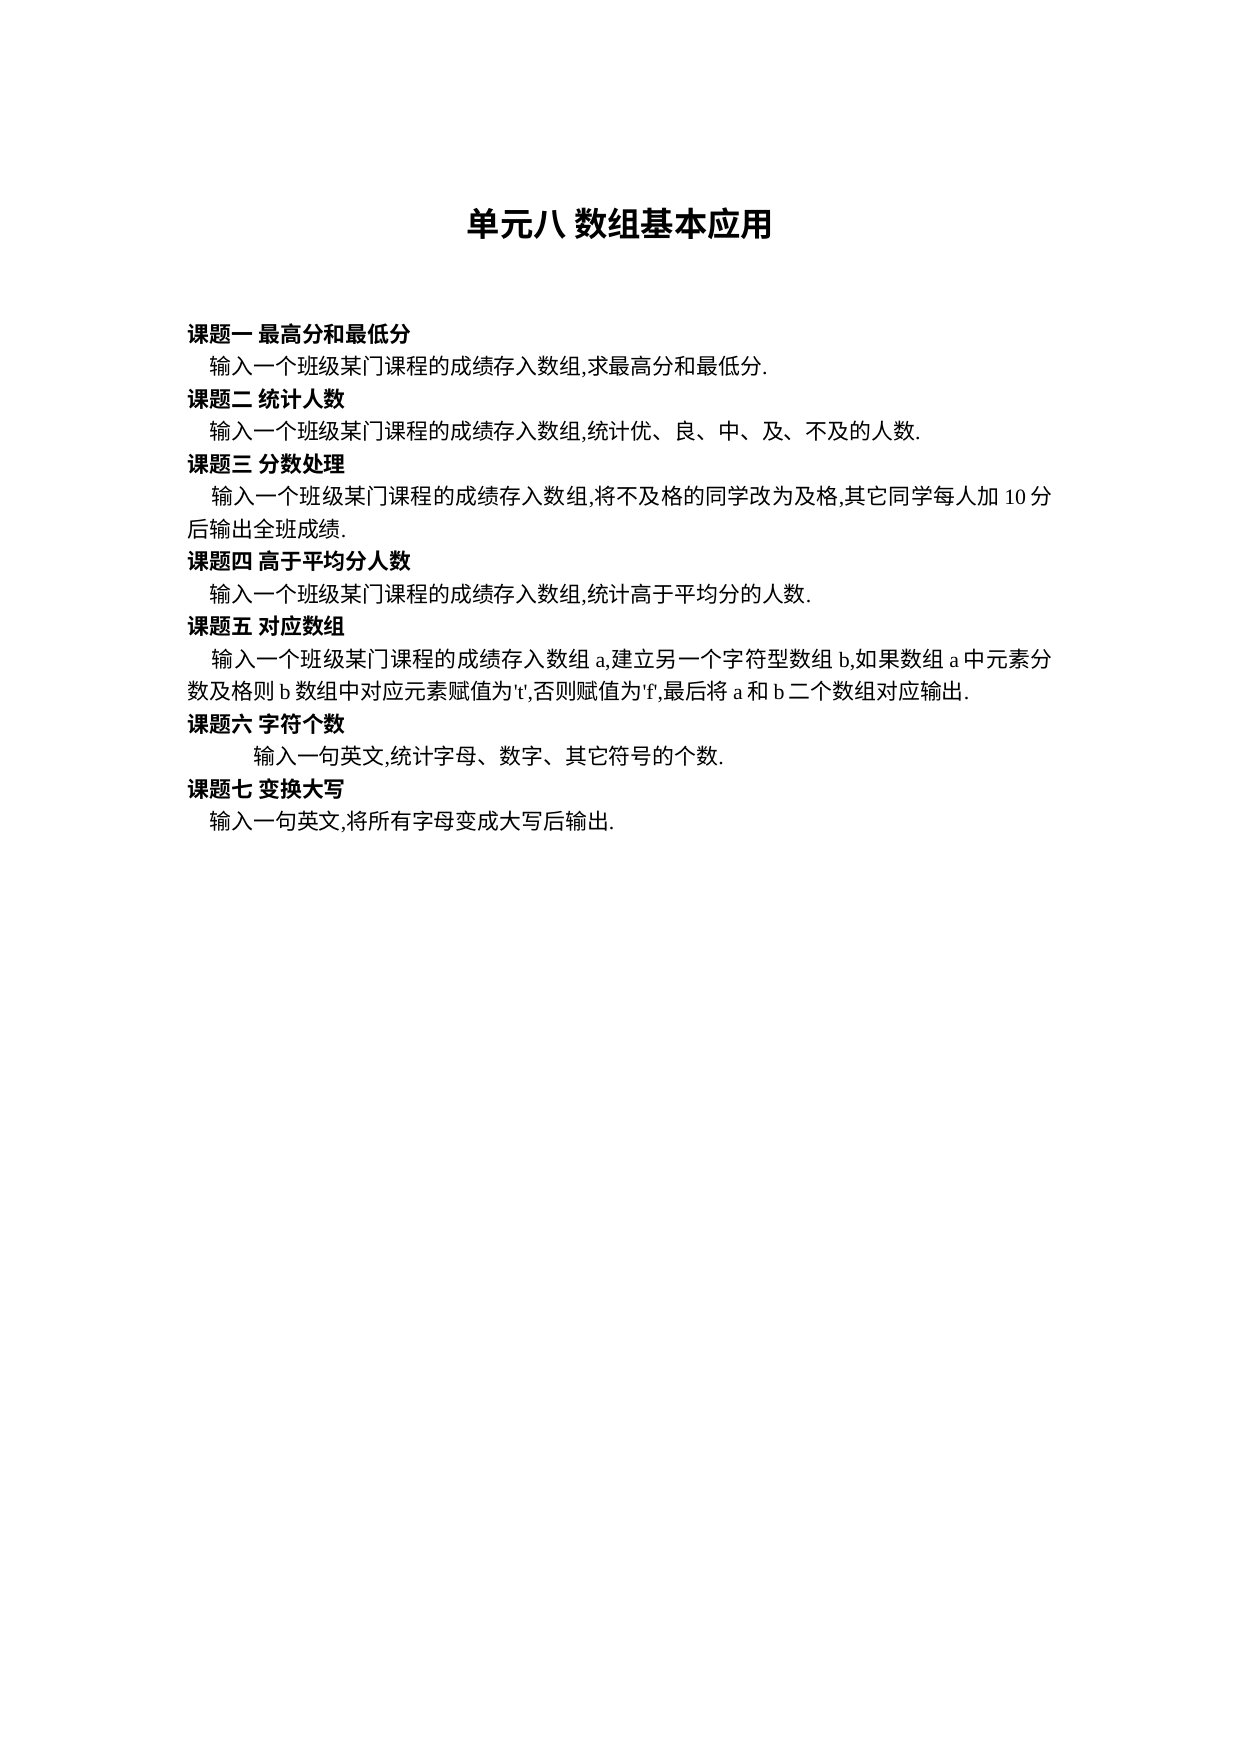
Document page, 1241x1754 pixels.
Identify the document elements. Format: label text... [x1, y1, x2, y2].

text 输入一个班级某门课程的成绩存入数组,统计高于平均分的人数. [187, 576, 1053, 609]
text 课题七 变换大写 [187, 771, 1053, 804]
text 课题二 统计人数 [187, 381, 1053, 414]
text 课题五 对应数组 [187, 609, 1053, 641]
text 课题三 分数处理 [187, 446, 1053, 479]
text 输入一个班级某门课程的成绩存入数组,求最高分和最低分. [187, 349, 1053, 381]
text 输入一个班级某门课程的成绩存入数组,将不及格的同学改为及格,其它同学每人加10分后输出全班成绩. [187, 479, 1053, 544]
subtitle 单元八 数组基本应用 [187, 189, 1053, 254]
text 课题一 最高分和最低分 [187, 316, 1053, 349]
text 输入一个班级某门课程的成绩存入数组a,建立另一个字符型数组b,如果数组a中元素分数及格则b数组中对应元素赋值为't',否则赋值为'f',最后将a和b二个数组对应输出. [187, 641, 1053, 706]
text 课题四 高于平均分人数 [187, 544, 1053, 576]
text 课题六 字符个数 [187, 706, 1053, 739]
text 输入一个班级某门课程的成绩存入数组,统计优、良、中、及、不及的人数. [187, 414, 1053, 446]
text 输入一句英文,统计字母、数字、其它符号的个数. [187, 739, 1053, 771]
text 输入一句英文,将所有字母变成大写后输出. [187, 804, 1053, 836]
